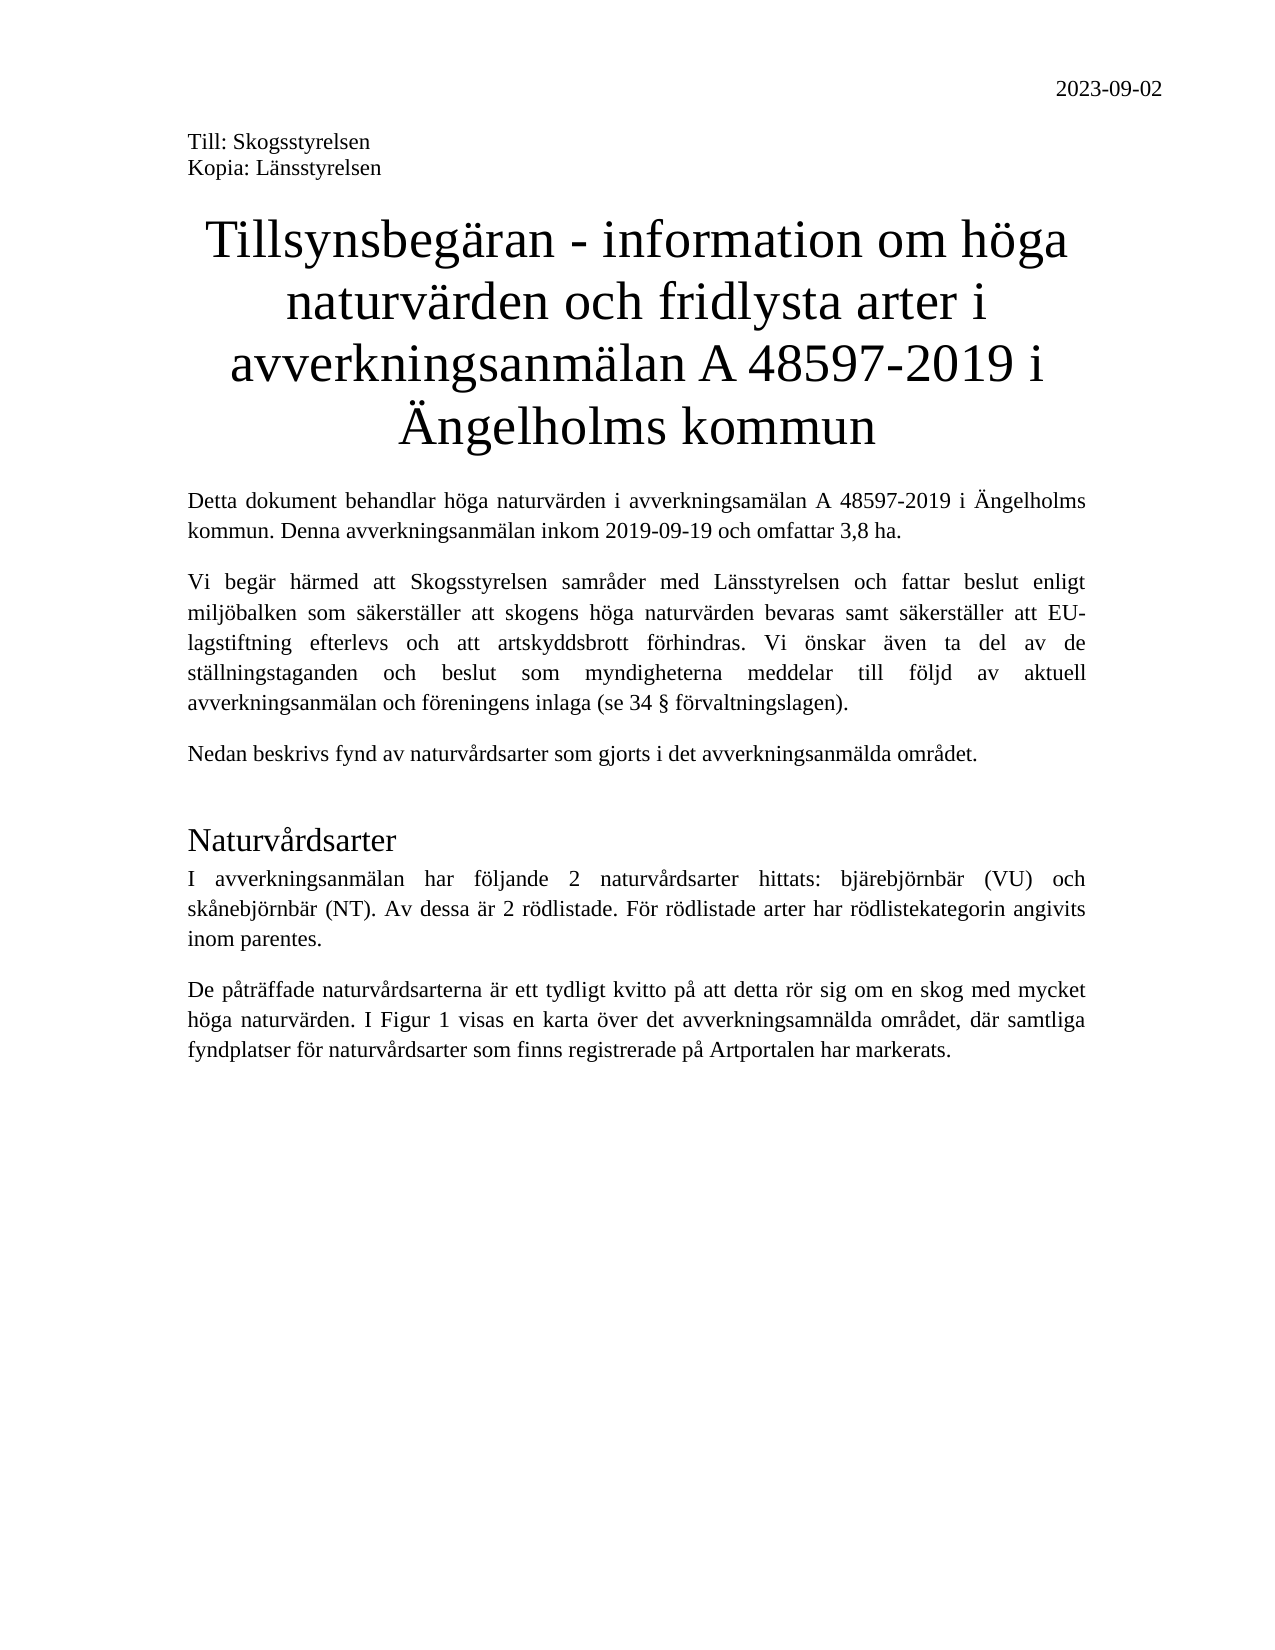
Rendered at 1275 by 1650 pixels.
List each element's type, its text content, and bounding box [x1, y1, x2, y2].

text Nedan beskrivs fynd av naturvårdsarter som gjorts i det avverkningsanmälda området. [187, 740, 1087, 767]
text Detta dokument behandlar höga naturvärden i avverkningsamälan A 48597-2019 i Ängelholms kommun. Denna avverkningsanmälan inkom 2019-09-19 och omfattar 3,8 ha. [187, 487, 1087, 544]
text De påträffade naturvårdsarterna är ett tydligt kvitto på att detta rör sig om en skog med mycket höga naturvärden. I Figur 1 visas en karta över det avverkningsamnälda området, där samtliga fyndplatser för naturvårdsarter som finns registrerade på Artportalen har markerats. [187, 976, 1087, 1063]
text I avverkningsanmälan har följande 2 naturvårdsarter hittats: bjärebjörnbär (VU) och skånebjörnbär (NT). Av dessa är 2 rödlistade. För rödlistade arter har rödlistekategorin angivits inom parentes. [187, 864, 1087, 951]
title Tillsynsbegäran - information om höga naturvärden och fridlysta arter i avverkningsanmälan A 48597-2019 i Ängelholms kommun [187, 207, 1087, 456]
subtitle Naturvårdsarter [187, 821, 1087, 859]
text Vi begär härmed att Skogsstyrelsen samråder med Länsstyrelsen och fattar beslut enligt miljöbalken som säkerställer att skogens höga naturvärden bevaras samt säkerställer att EU-lagstiftning efterlevs och att artskyddsbrott förhindras. Vi önskar även ta del av de ställningstaganden och beslut som myndigheterna meddelar till följd av aktuell avverkningsanmälan och föreningens inlaga (se 34 § förvaltningslagen). [187, 568, 1087, 716]
